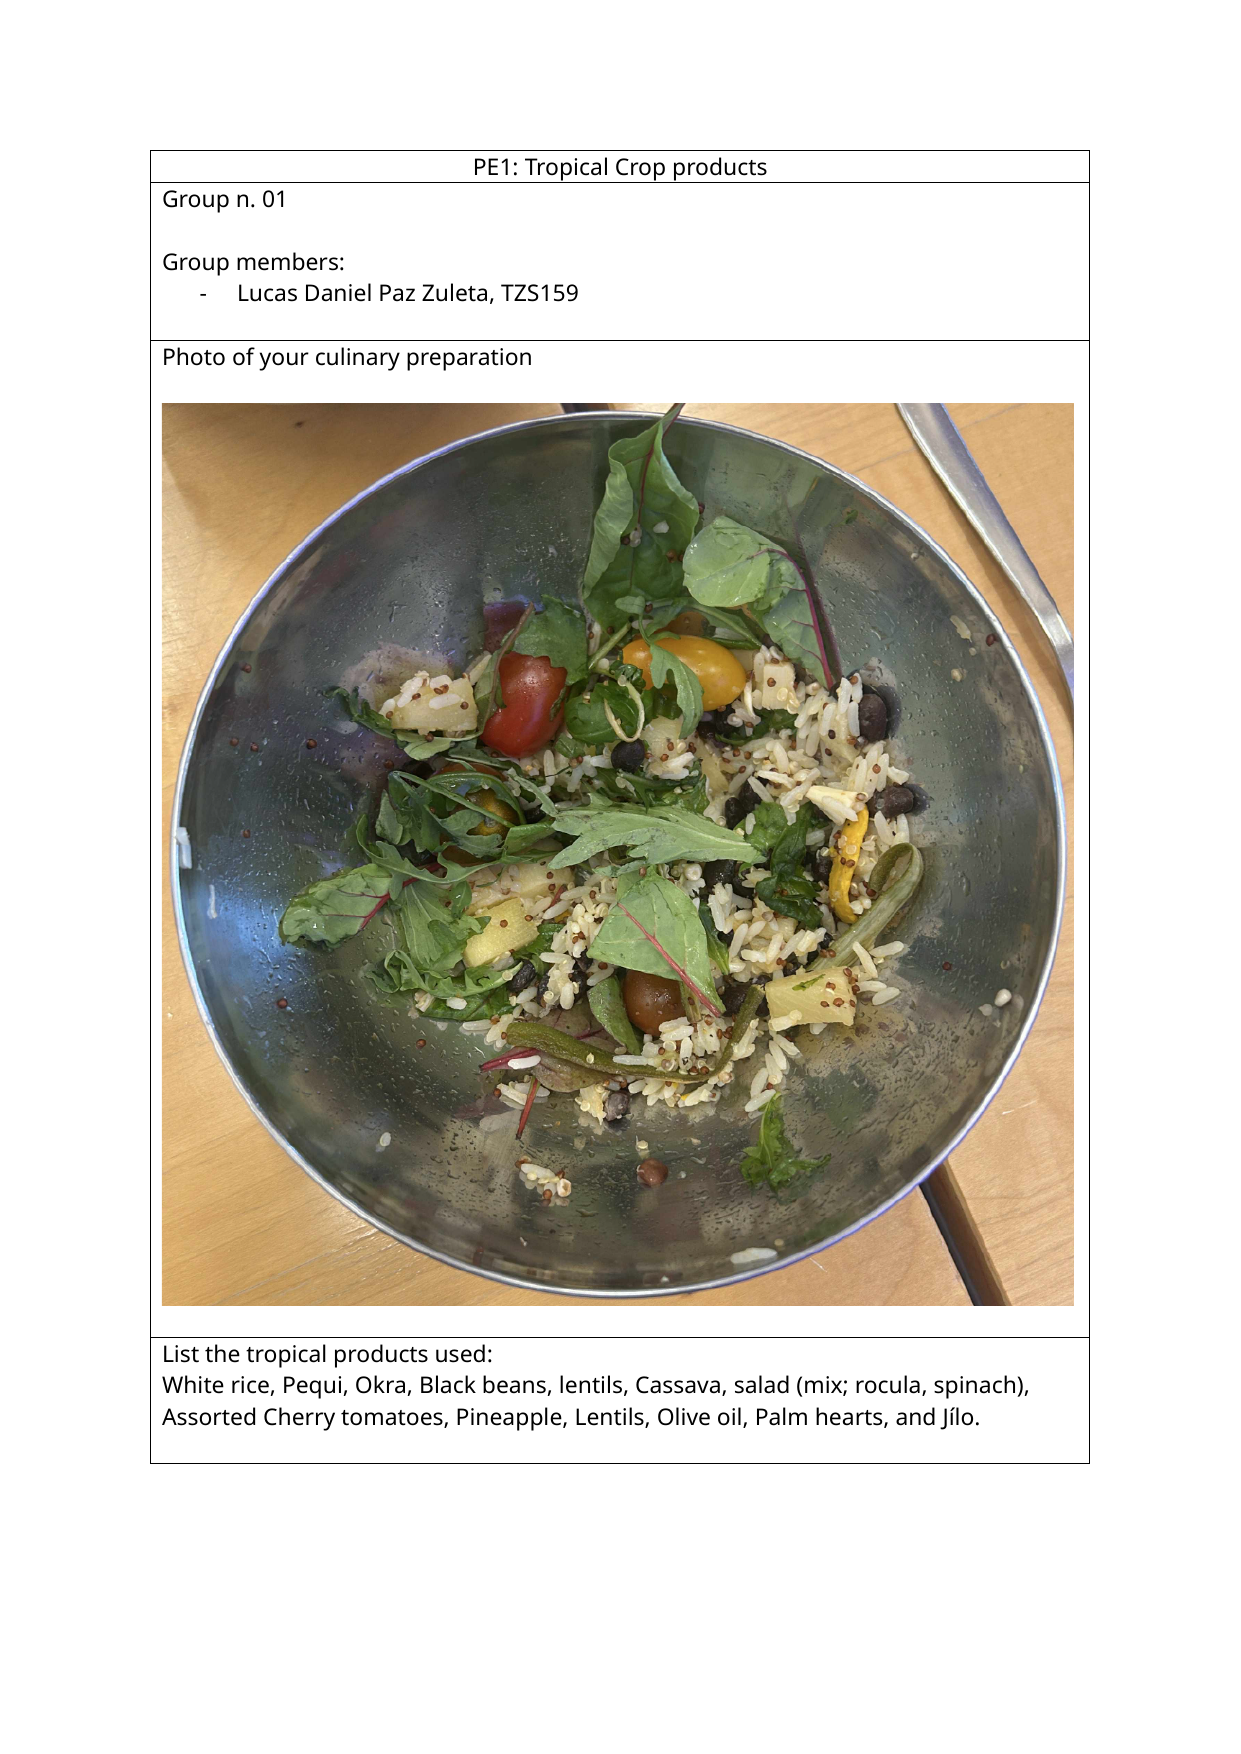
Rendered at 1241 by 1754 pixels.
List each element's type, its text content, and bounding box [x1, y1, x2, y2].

picture [161, 403, 1074, 1306]
table_cell Group n. 01 Group members: Lucas Daniel Paz Zuleta, TZS159 [151, 183, 1089, 339]
table_cell Photo of your culinary preparation [151, 341, 1089, 1337]
table_header PE1: Tropical Crop products [151, 151, 1089, 182]
table_cell List the tropical products used: White rice, Pequi, Okra, Black beans, lentils, Cassava, salad (mix; rocula, spinach), Assorted Cherry tomatoes, Pineapple, Lentils, Olive oil, Palm hearts, and Jílo. [151, 1338, 1089, 1463]
